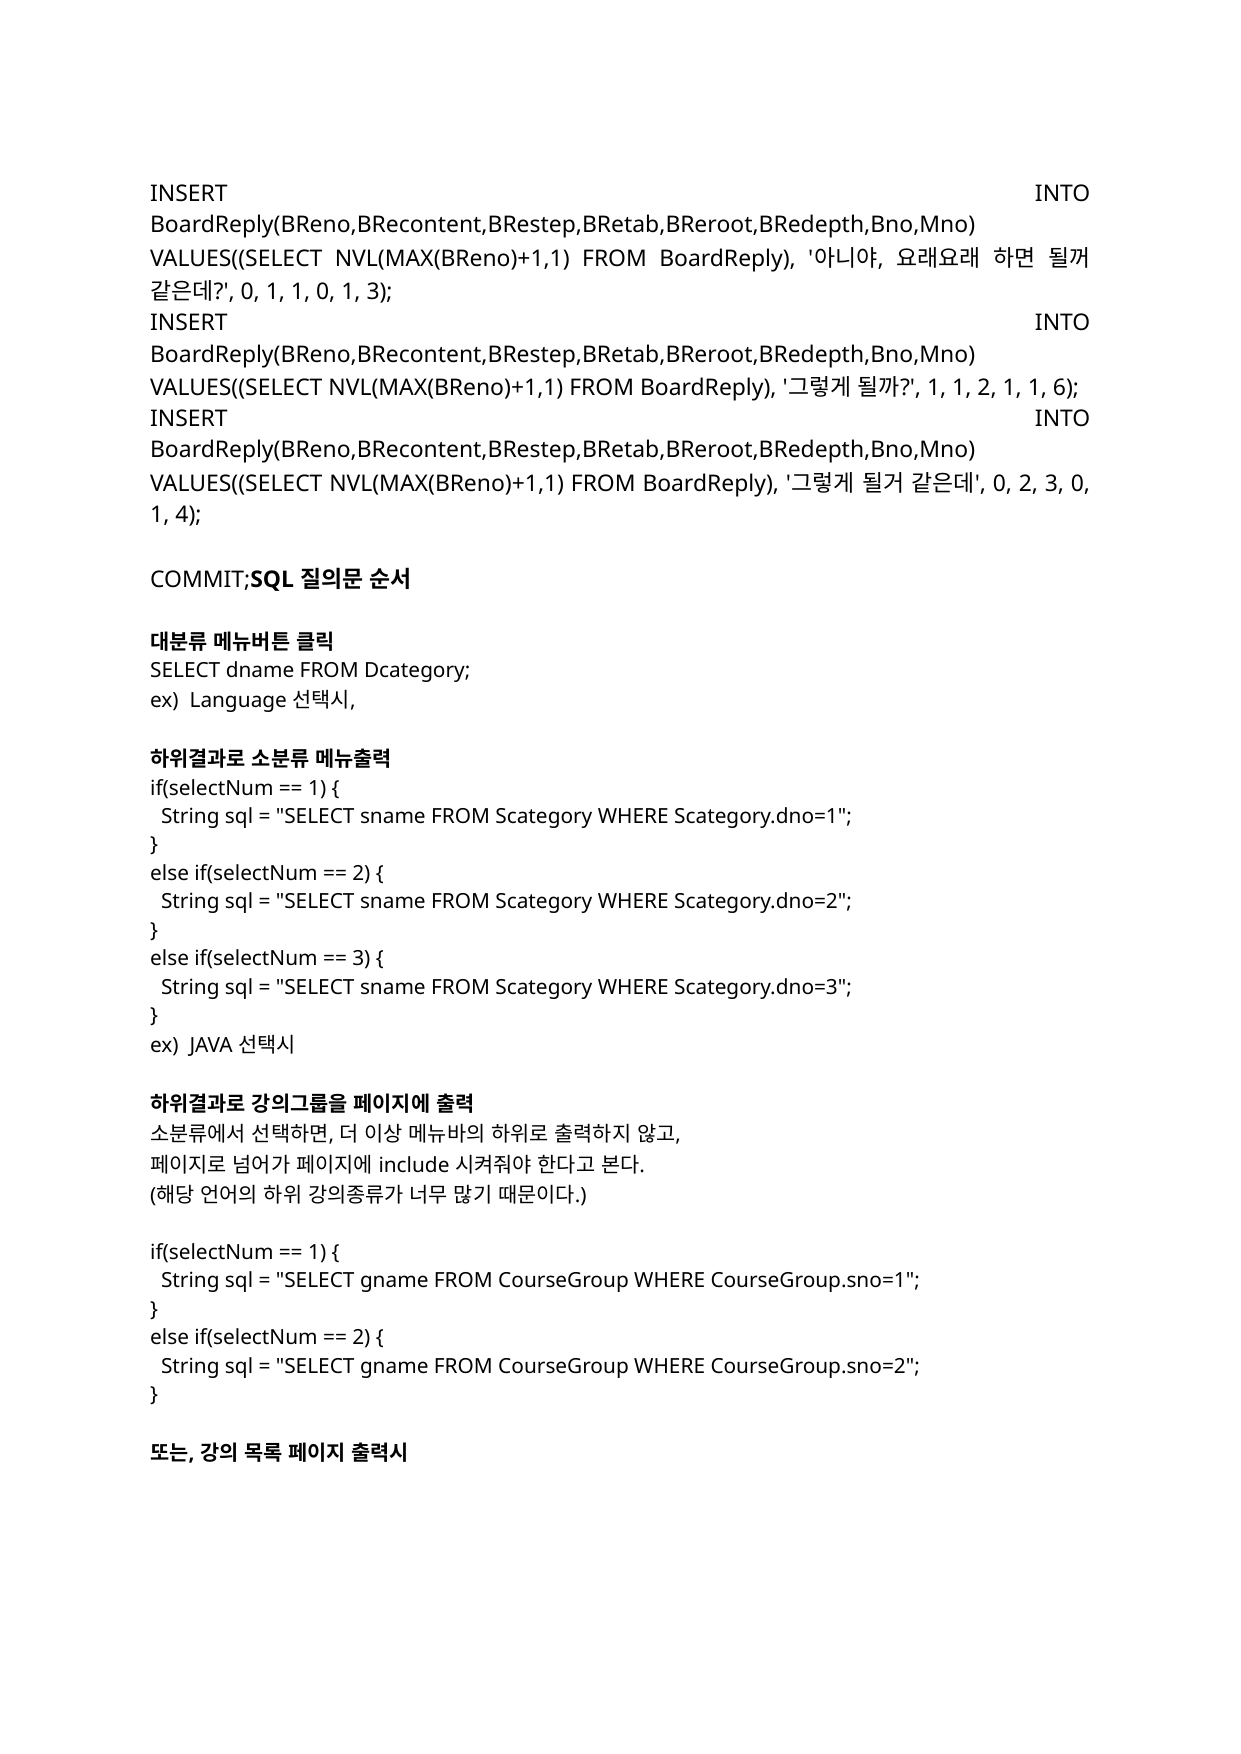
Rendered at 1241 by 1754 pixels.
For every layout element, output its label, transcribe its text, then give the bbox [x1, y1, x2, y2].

text ex) JAVA 선택시 [150, 1029, 1090, 1059]
text 대분류 메뉴버튼 클릭 [150, 625, 1090, 655]
text VALUES((SELECT NVL(MAX(BReno)+1,1) FROM BoardReply), '아니야, 요래요래 하면 될꺼 같은데?', 0, 1, 1, 0, 1, 3); [150, 240, 1090, 306]
text } [150, 1379, 1090, 1408]
text } [150, 1000, 1090, 1029]
text VALUES((SELECT NVL(MAX(BReno)+1,1) FROM BoardReply), '그렇게 될거 같은데', 0, 2, 3, 0, 1, 4); [150, 465, 1090, 529]
text else if(selectNum == 2) { [150, 1322, 1090, 1351]
text } [150, 915, 1090, 943]
text COMMIT;SQL 질의문 순서 [150, 561, 1090, 594]
text String sql = "SELECT gname FROM CourseGroup WHERE CourseGroup.sno=1"; [150, 1265, 1090, 1294]
text INSERT INTO BoardReply(BReno,BRecontent,BRestep,BRetab,BReroot,BRedepth,Bno,Mno) [150, 306, 1090, 369]
text else if(selectNum == 3) { [150, 943, 1090, 972]
text } [150, 829, 1090, 858]
text INSERT INTO BoardReply(BReno,BRecontent,BRestep,BRetab,BReroot,BRedepth,Bno,Mno) [150, 402, 1090, 465]
text SELECT dname FROM Dcategory; [150, 655, 1090, 684]
text 또는, 강의 목록 페이지 출력시 [150, 1436, 1090, 1466]
text if(selectNum == 1) { [150, 773, 1090, 801]
text String sql = "SELECT gname FROM CourseGroup WHERE CourseGroup.sno=2"; [150, 1351, 1090, 1379]
text String sql = "SELECT sname FROM Scategory WHERE Scategory.dno=2"; [150, 886, 1090, 915]
text VALUES((SELECT NVL(MAX(BReno)+1,1) FROM BoardReply), '그렇게 될까?', 1, 1, 2, 1, 1, 6); [150, 369, 1090, 402]
text 하위결과로 강의그룹을 페이지에 출력 [150, 1087, 1090, 1118]
text } [150, 1294, 1090, 1322]
text String sql = "SELECT sname FROM Scategory WHERE Scategory.dno=1"; [150, 801, 1090, 829]
text (해당 언어의 하위 강의종류가 너무 많기 때문이다.) [150, 1178, 1090, 1208]
text String sql = "SELECT sname FROM Scategory WHERE Scategory.dno=3"; [150, 972, 1090, 1000]
text ex) Language 선택시, [150, 684, 1090, 714]
text 소분류에서 선택하면, 더 이상 메뉴바의 하위로 출력하지 않고, [150, 1118, 1090, 1148]
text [150, 177, 1090, 240]
text else if(selectNum == 2) { [150, 858, 1090, 886]
text 페이지로 넘어가 페이지에 include 시켜줘야 한다고 본다. [150, 1148, 1090, 1178]
text if(selectNum == 1) { [150, 1237, 1090, 1265]
text 하위결과로 소분류 메뉴출력 [150, 742, 1090, 773]
